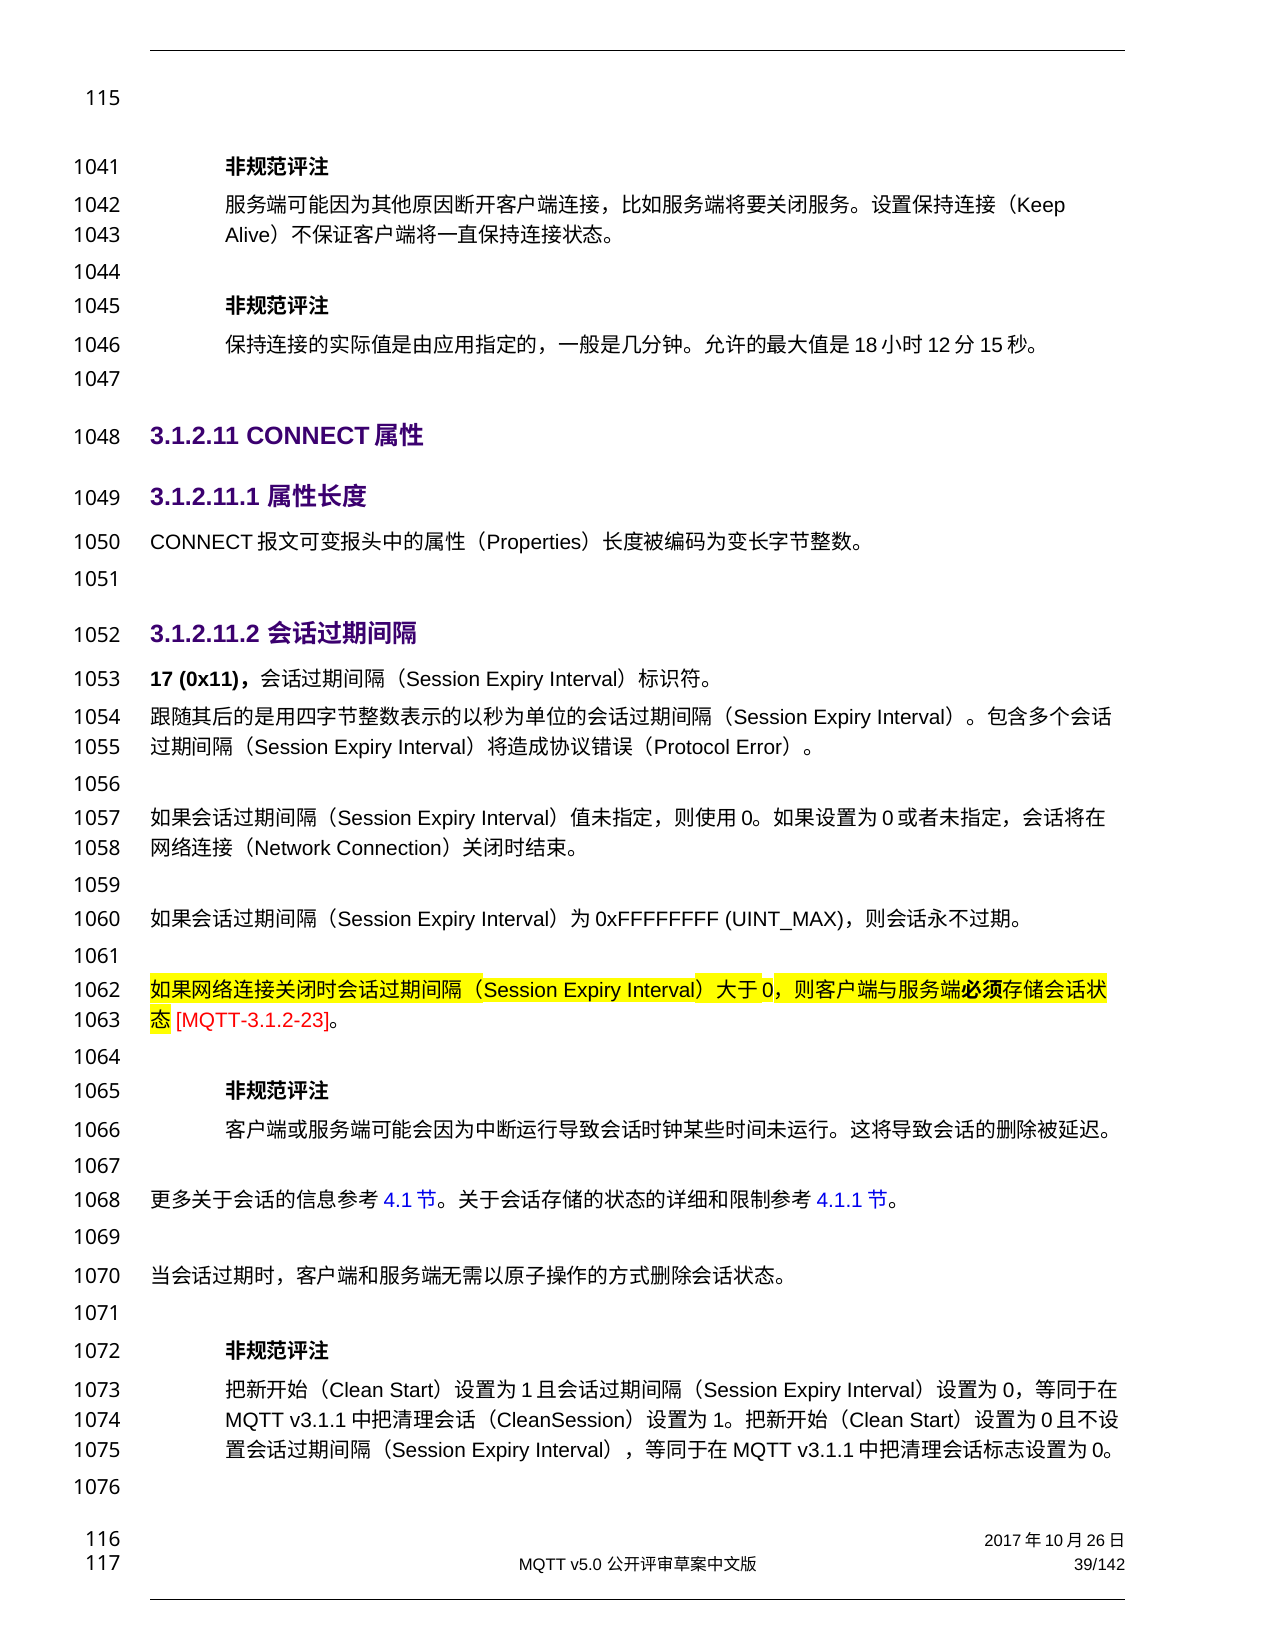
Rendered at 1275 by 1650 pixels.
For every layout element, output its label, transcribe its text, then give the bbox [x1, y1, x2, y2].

text 非规范评注 [225, 1074, 1125, 1104]
text 非规范评注 [225, 150, 1125, 180]
text 保持连接的实际值是由应用指定的，一般是几分钟。允许的最大值是18小时12分15秒。 [225, 328, 1125, 358]
text 如果网络连接关闭时会话过期间隔（Session Expiry Interval）大于0，则客户端与服务端必须存储会话状态 [MQTT-3.1.2-23]。 [150, 973, 1125, 1034]
subtitle CONNECT属性 [150, 416, 1125, 452]
subtitle 会话过期间隔 [150, 613, 1125, 649]
text 17 (0x11)，会话过期间隔（Session Expiry Interval）标识符。 [150, 662, 1125, 692]
text 如果会话过期间隔（Session Expiry Interval）值未指定，则使用0。如果设置为0或者未指定，会话将在网络连接（Network Connection）关闭时结束。 [150, 801, 1125, 862]
text 客户端或服务端可能会因为中断运行导致会话时钟某些时间未运行。这将导致会话的删除被延迟。 [225, 1113, 1125, 1143]
text 更多关于会话的信息参考4.1节。关于会话存储的状态的详细和限制参考4.1.1节。 [150, 1184, 1125, 1214]
text 跟随其后的是用四字节整数表示的以秒为单位的会话过期间隔（Session Expiry Interval）。包含多个会话过期间隔（Session Expiry Interval）将造成协议错误（Protocol Error）。 [150, 700, 1125, 761]
text 非规范评注 [225, 289, 1125, 320]
text 如果会话过期间隔（Session Expiry Interval）为0xFFFFFFFF (UINT_MAX)，则会话永不过期。 [150, 902, 1125, 933]
text 服务端可能因为其他原因断开客户端连接，比如服务端将要关闭服务。设置保持连接（Keep Alive）不保证客户端将一直保持连接状态。 [225, 188, 1125, 249]
subtitle 属性长度 [150, 477, 1125, 513]
text 非规范评注 [225, 1334, 1125, 1364]
text CONNECT报文可变报头中的属性（Properties）长度被编码为变长字节整数。 [150, 526, 1125, 556]
text 当会话过期时，客户端和服务端无需以原子操作的方式删除会话状态。 [150, 1259, 1125, 1289]
